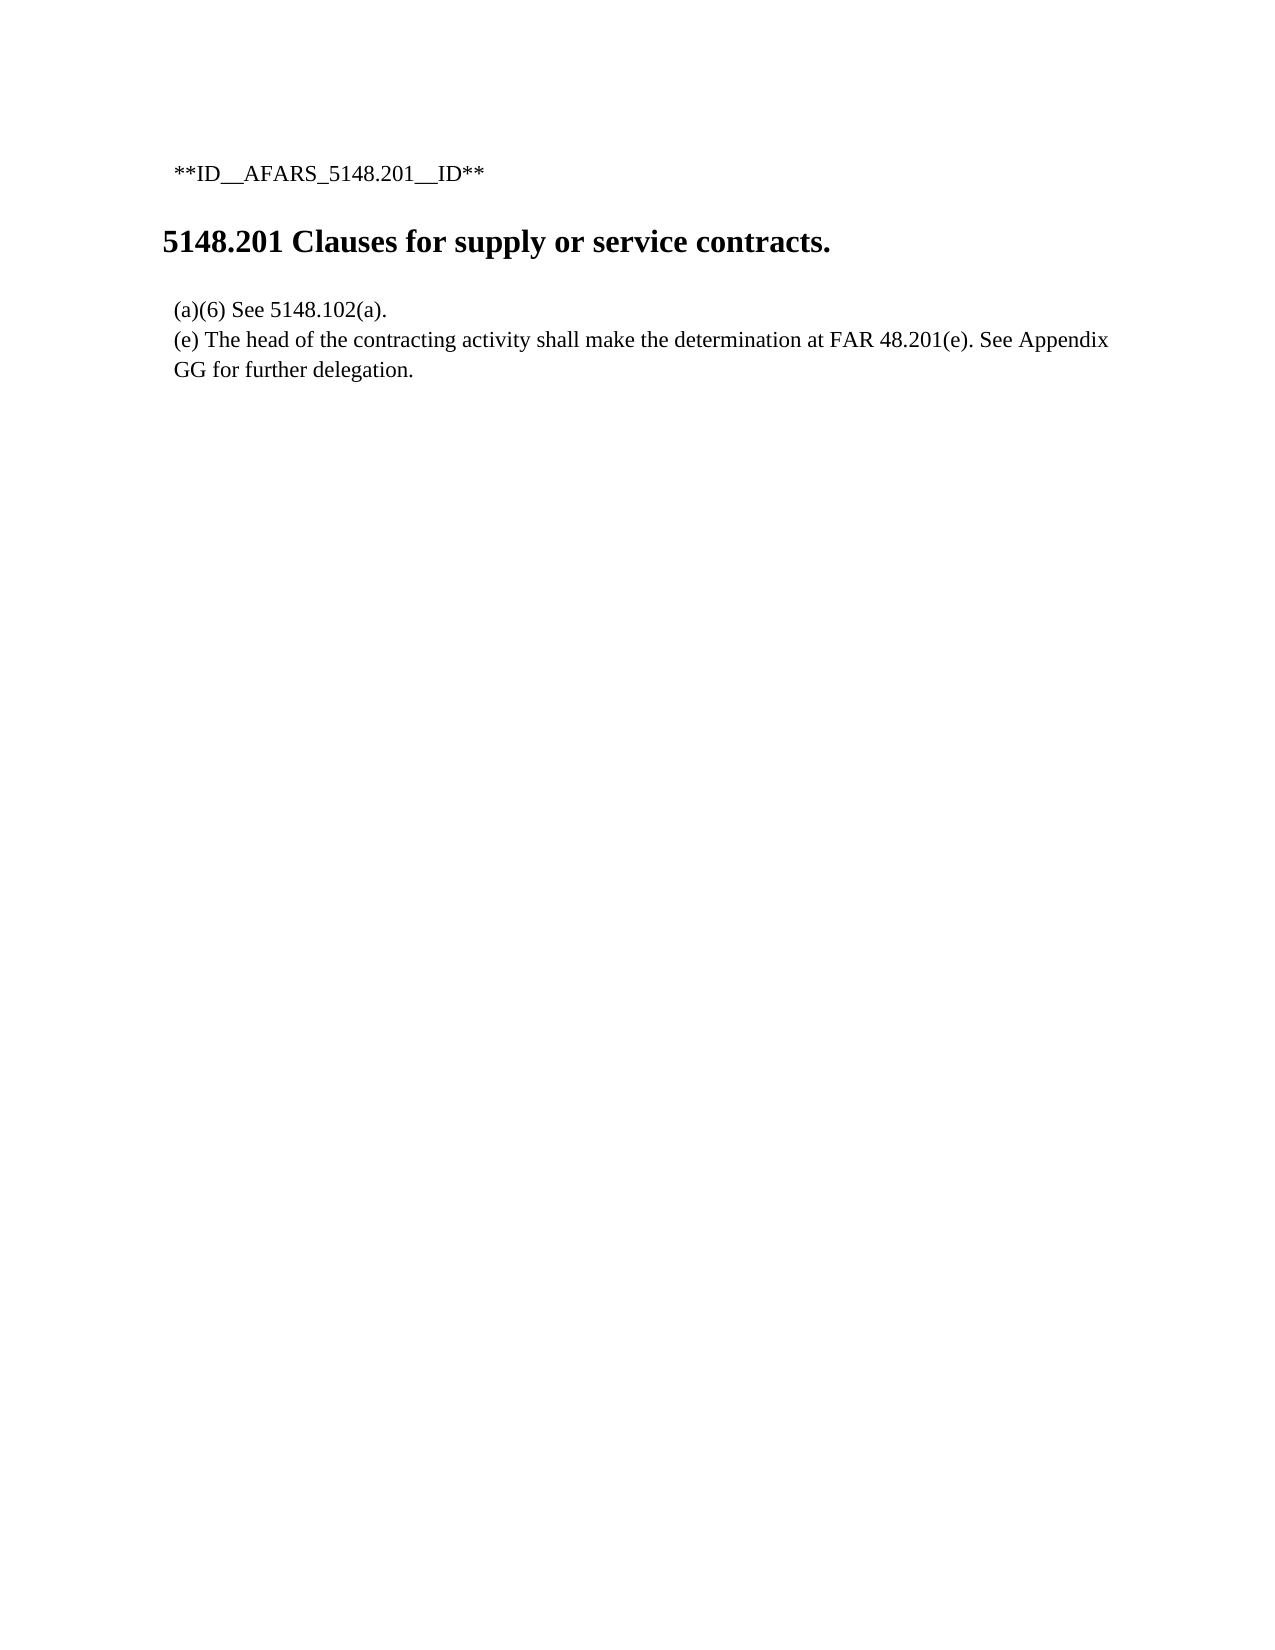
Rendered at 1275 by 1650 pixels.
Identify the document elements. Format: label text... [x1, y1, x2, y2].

subtitle 5148.201 Clauses for supply or service contracts. [162, 222, 1125, 259]
text (a)(6) See 5148.102(a). [163, 285, 1135, 315]
text **ID__AFARS_5148.201__ID** [163, 150, 1135, 197]
text (e) The head of the contracting activity shall make the determination at FAR 48.201(e). See Appendix GG for further delegation. [163, 315, 1135, 393]
